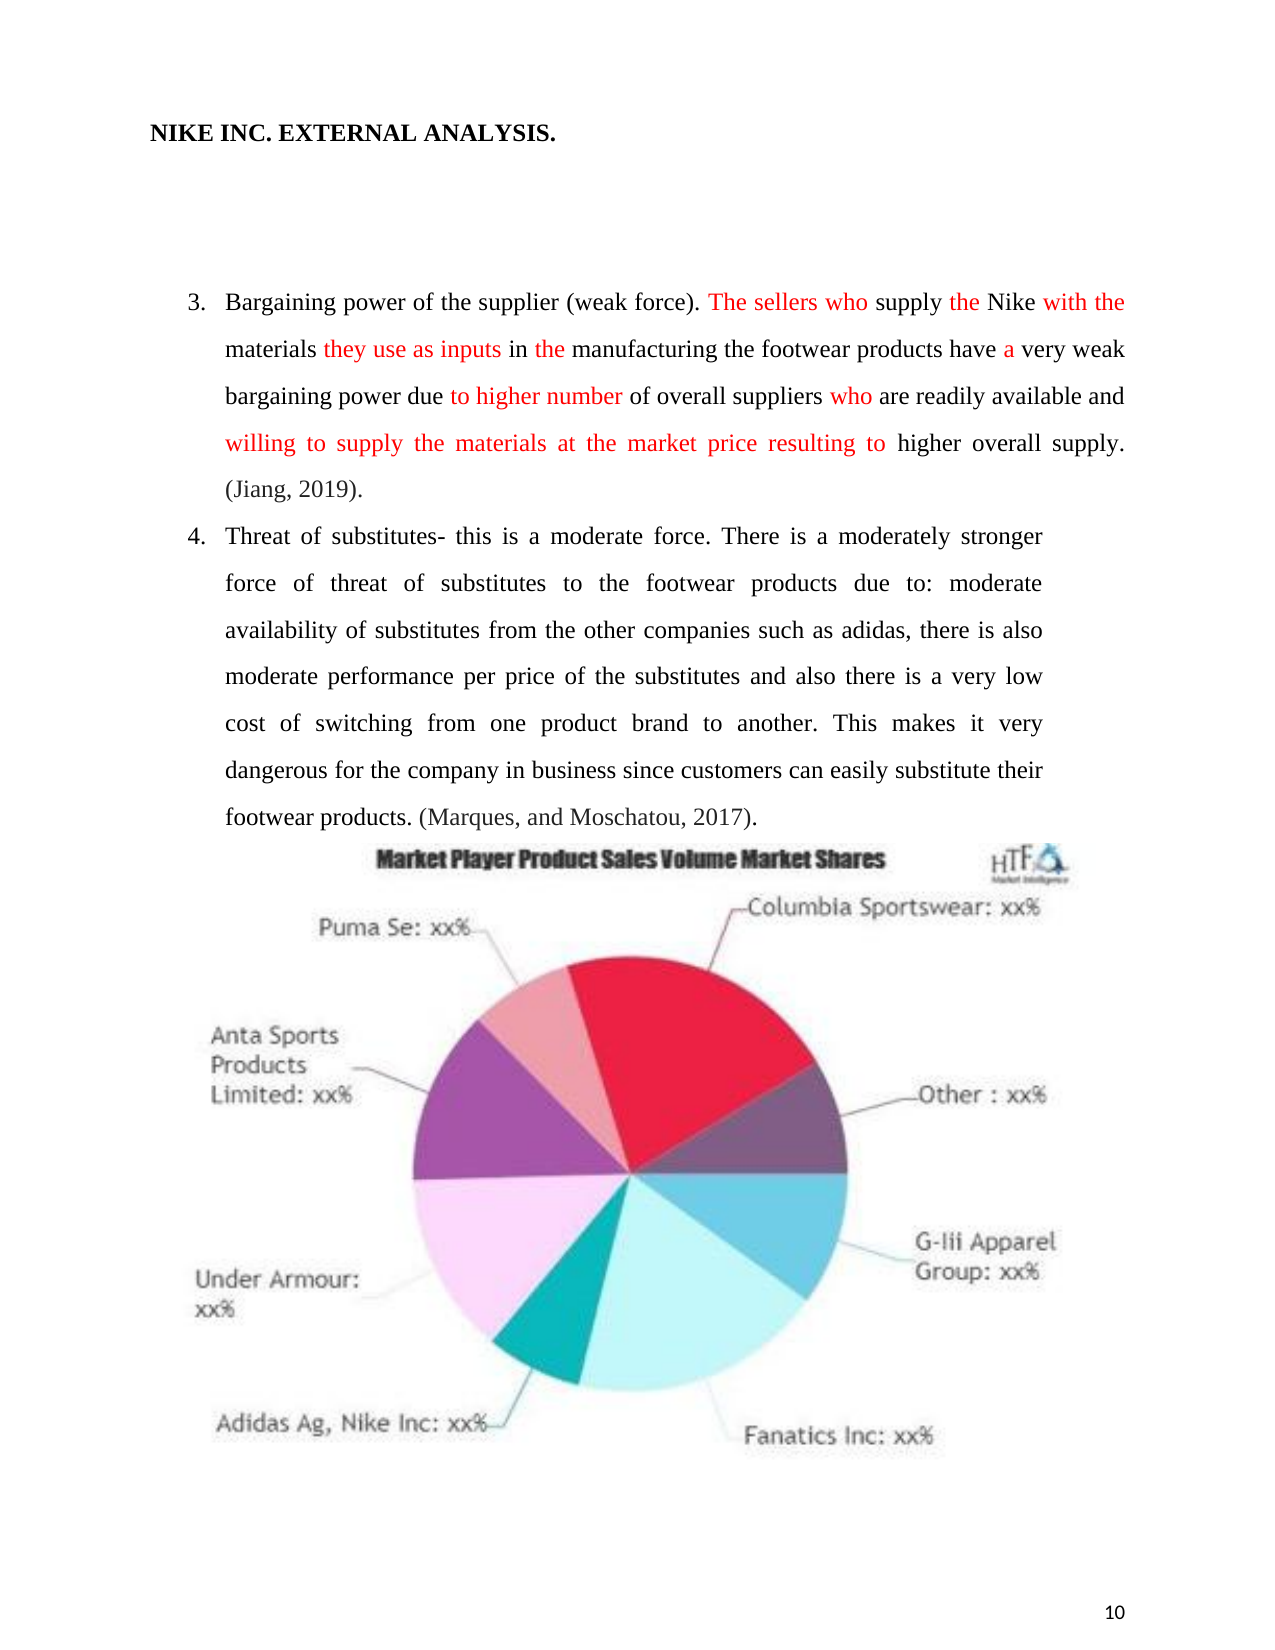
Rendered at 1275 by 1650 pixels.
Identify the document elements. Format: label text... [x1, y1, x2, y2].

list Threat of substitutes- this is a moderate force. There is a moderately stronger force of threat of substitutes to the footwear products due to: moderate availability of substitutes from the other companies such as adidas, there is also moderate performance per price of the substitutes and also there is a very low cost of switching from one product brand to another. This makes it very dangerous for the company in business since customers can easily substitute their footwear products. (Marques, and Moschatou, 2017). [187, 521, 1044, 831]
list Bargaining power of the supplier (weak force). The sellers who supply the Nike with the materials they use as inputs in the manufacturing the footwear products have a very weak bargaining power due to higher number of overall suppliers who are readily available and willing to supply the materials at the market price resulting to higher overall supply. (Jiang, 2019). [187, 287, 1125, 503]
picture [162, 843, 1100, 1468]
